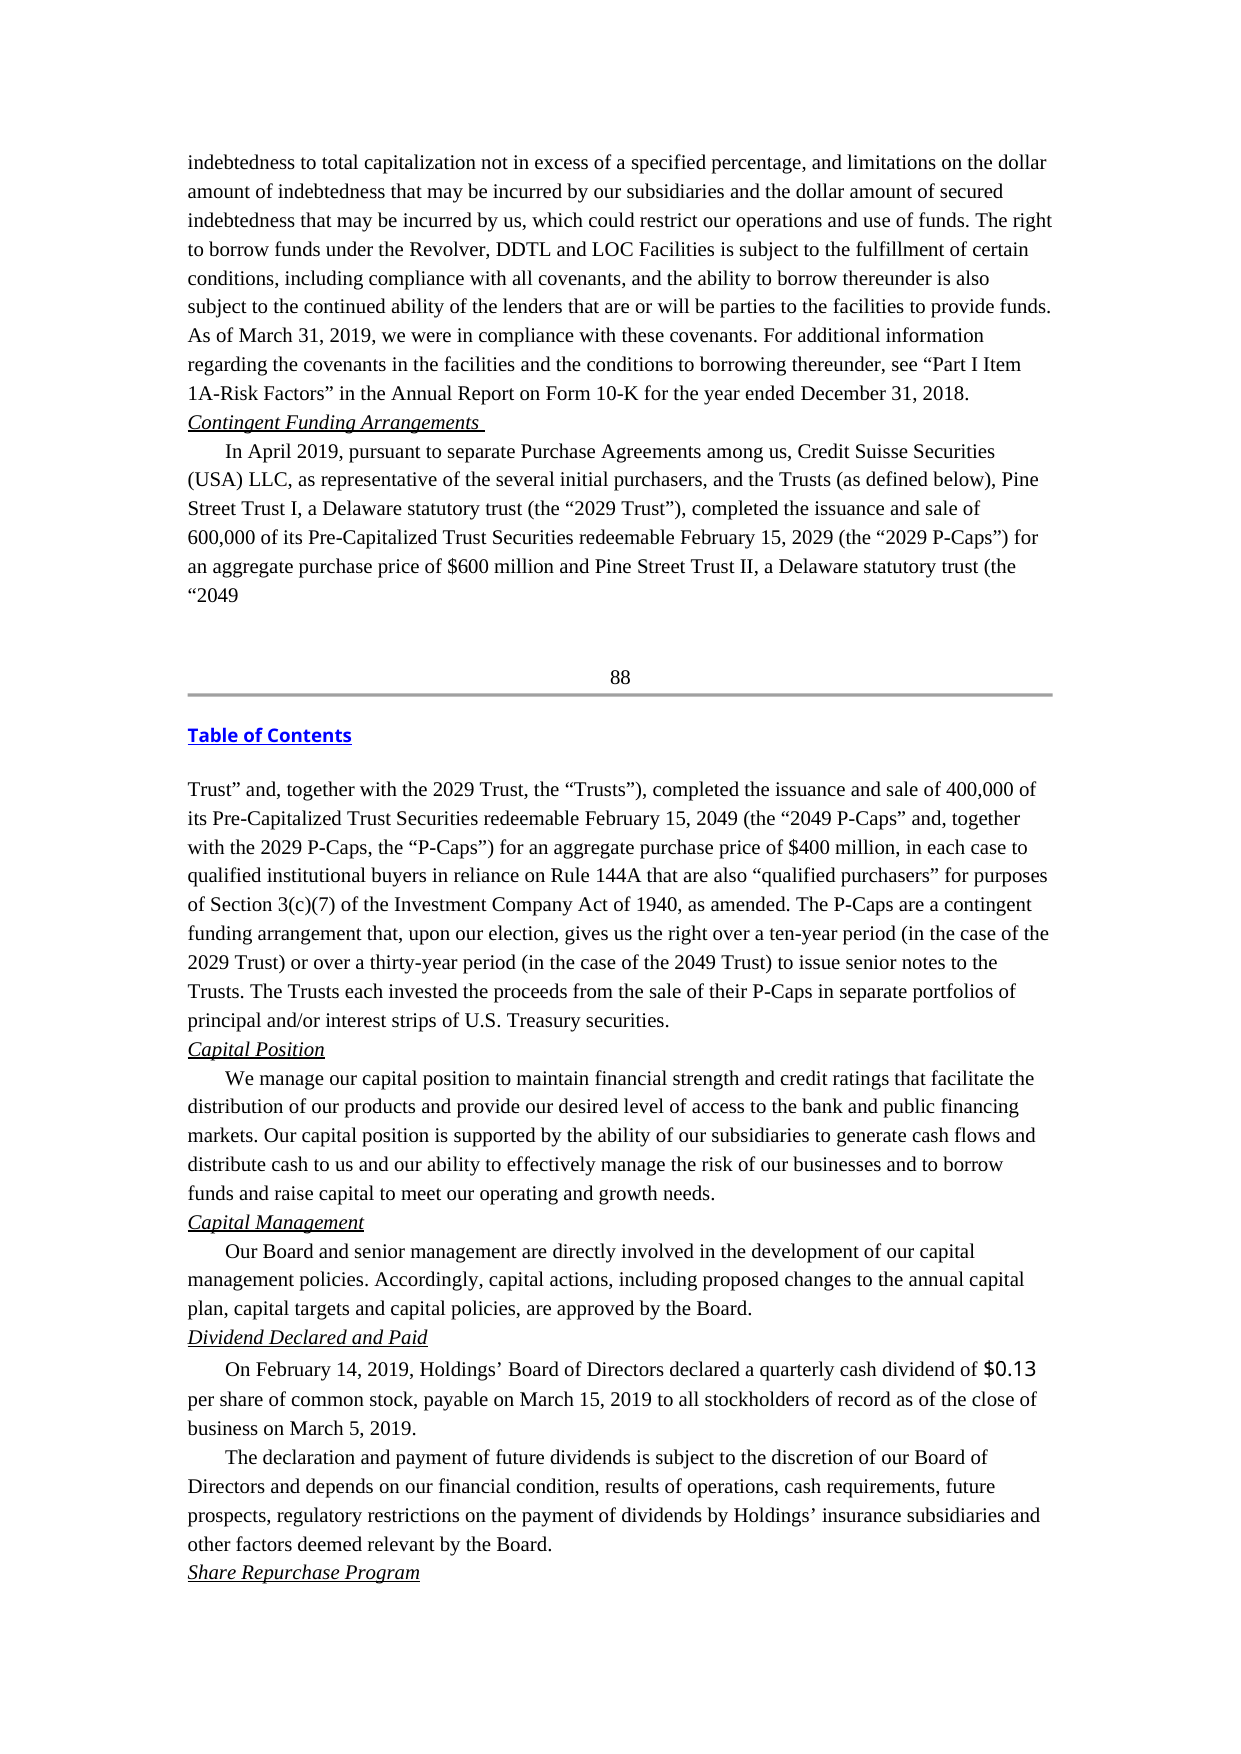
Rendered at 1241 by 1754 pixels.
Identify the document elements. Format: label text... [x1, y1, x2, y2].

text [187, 150, 1053, 405]
text In April 2019, pursuant to separate Purchase Agreements among us, Credit Suisse Securities (USA) LLC, as representative of the several initial purchasers, and the Trusts (as defined below), Pine Street Trust I, a Delaware statutory trust (the “2029 Trust”), completed the issuance and sale of 600,000 of its Pre-Capitalized Trust Securities redeemable February 15, 2029 (the “2029 P-Caps”) for an aggregate purchase price of $600 million and Pine Street Trust II, a Delaware statutory trust (the “2049 [187, 438, 1053, 607]
text Dividend Declared and Paid [187, 1325, 1053, 1349]
text Share Repurchase Program [187, 1560, 1053, 1584]
text Contingent Funding Arrangements [187, 410, 1053, 434]
text Capital Management [187, 1210, 1053, 1234]
text We manage our capital position to maintain financial strength and credit ratings that facilitate the distribution of our products and provide our desired level of access to the bank and public financing markets. Our capital position is supported by the ability of our subsidiaries to generate cash flows and distribute cash to us and our ability to effectively manage the risk of our businesses and to borrow funds and raise capital to meet our operating and growth needs. [187, 1065, 1053, 1205]
text Capital Position [187, 1037, 1053, 1061]
text Our Board and senior management are directly involved in the development of our capital management policies. Accordingly, capital actions, including proposed changes to the annual capital plan, capital targets and capital policies, are approved by the Board. [187, 1238, 1053, 1320]
text 88 [187, 664, 1053, 689]
text The declaration and payment of future dividends is subject to the discretion of our Board of Directors and depends on our financial condition, results of operations, cash requirements, future prospects, regulatory restrictions on the payment of dividends by Holdings’ insurance subsidiaries and other factors deemed relevant by the Board. [187, 1445, 1053, 1556]
text On February 14, 2019, Holdings’ Board of Directors declared a quarterly cash dividend of $0.13 per share of common stock, payable on March 15, 2019 to all stockholders of record as of the close of business on March 5, 2019. [187, 1354, 1053, 1440]
text Trust” and, together with the 2029 Trust, the “Trusts”), completed the issuance and sale of 400,000 of its Pre-Capitalized Trust Securities redeemable February 15, 2049 (the “2049 P-Caps” and, together with the 2029 P-Caps, the “P-Caps”) for an aggregate purchase price of $400 million, in each case to qualified institutional buyers in reliance on Rule 144A that are also “qualified purchasers” for purposes of Section 3(c)(7) of the Investment Company Act of 1940, as amended. The P-Caps are a contingent funding arrangement that, upon our election, gives us the right over a ten-year period (in the case of the 2029 Trust) or over a thirty-year period (in the case of the 2049 Trust) to issue senior notes to the Trusts. The Trusts each invested the proceeds from the sale of their P-Caps in separate portfolios of principal and/or interest strips of U.S. Treasury securities. [187, 777, 1053, 1032]
text Table of Contents [187, 722, 1053, 748]
